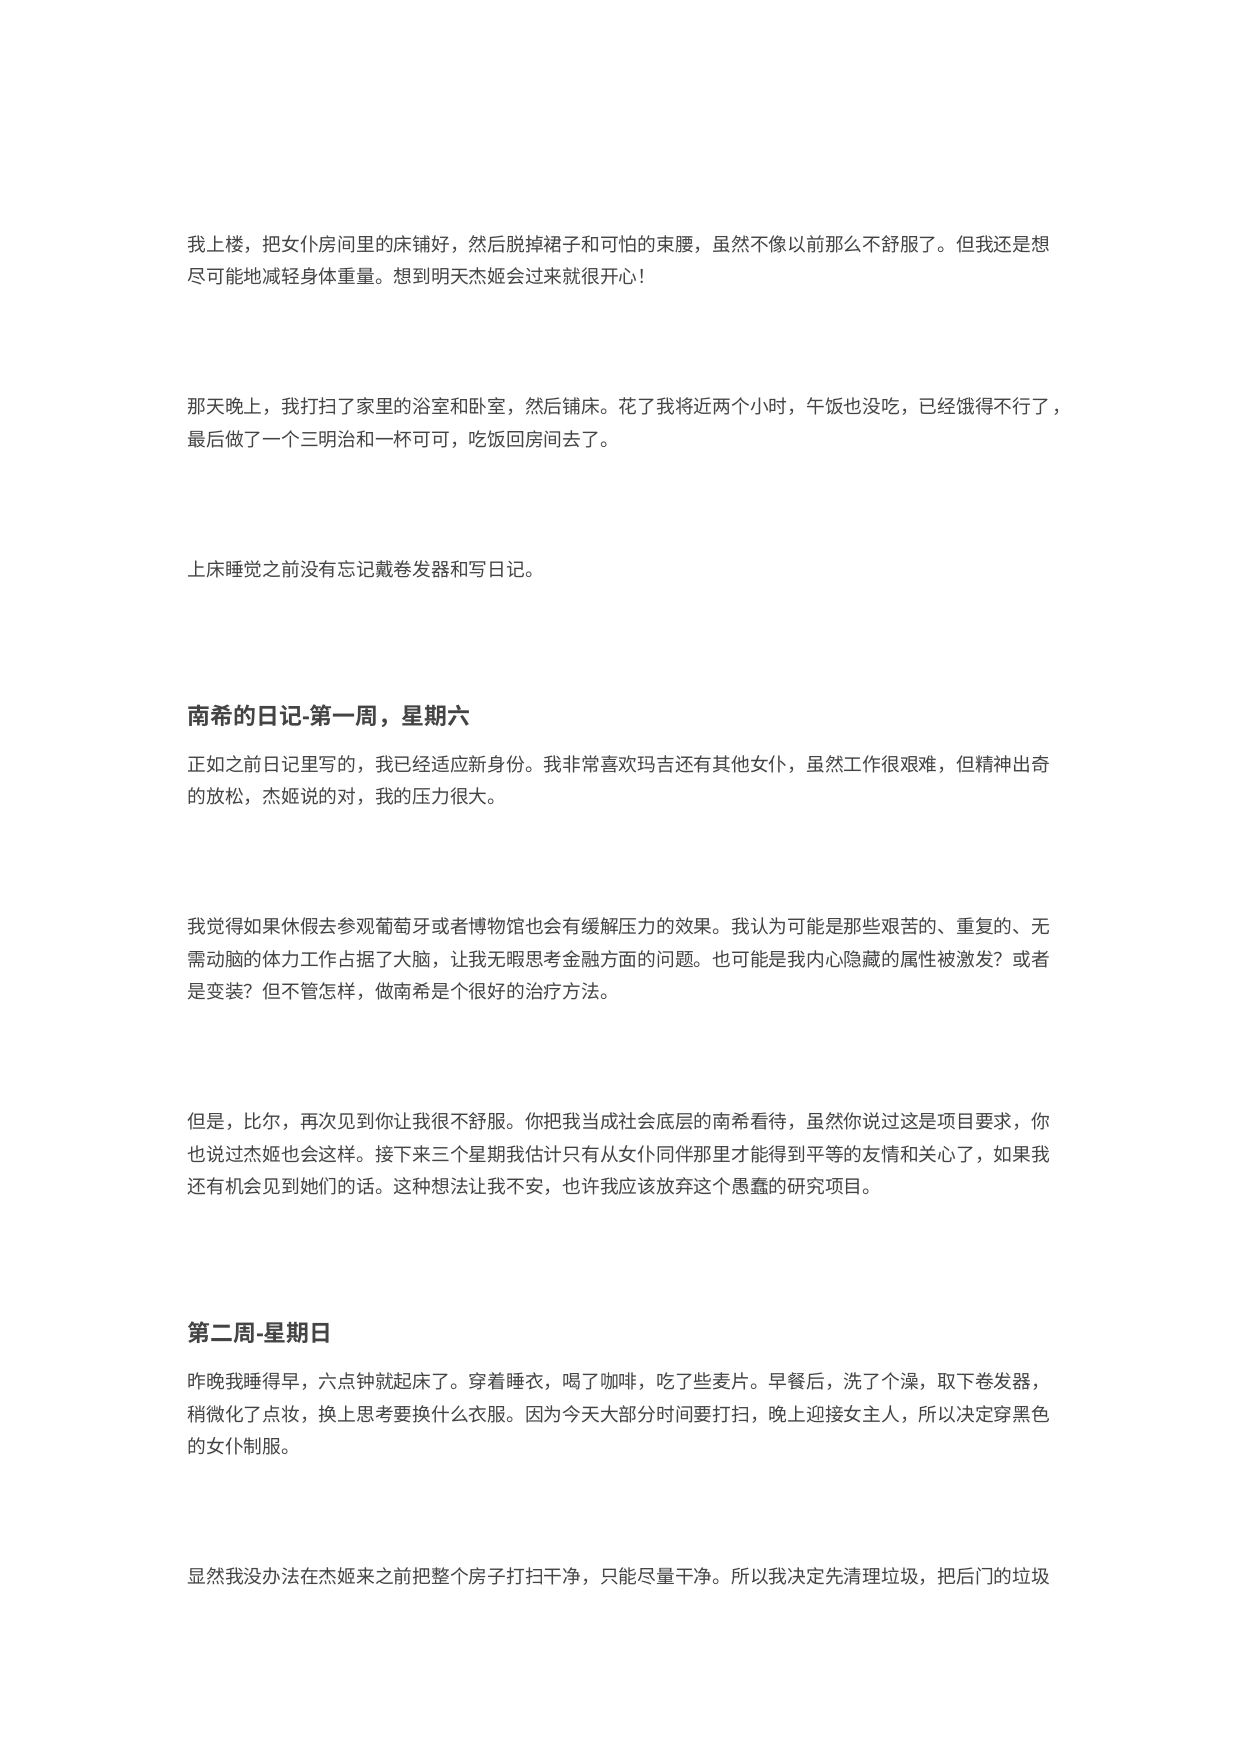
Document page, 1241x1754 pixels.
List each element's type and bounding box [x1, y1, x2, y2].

text [187, 162, 1053, 1592]
